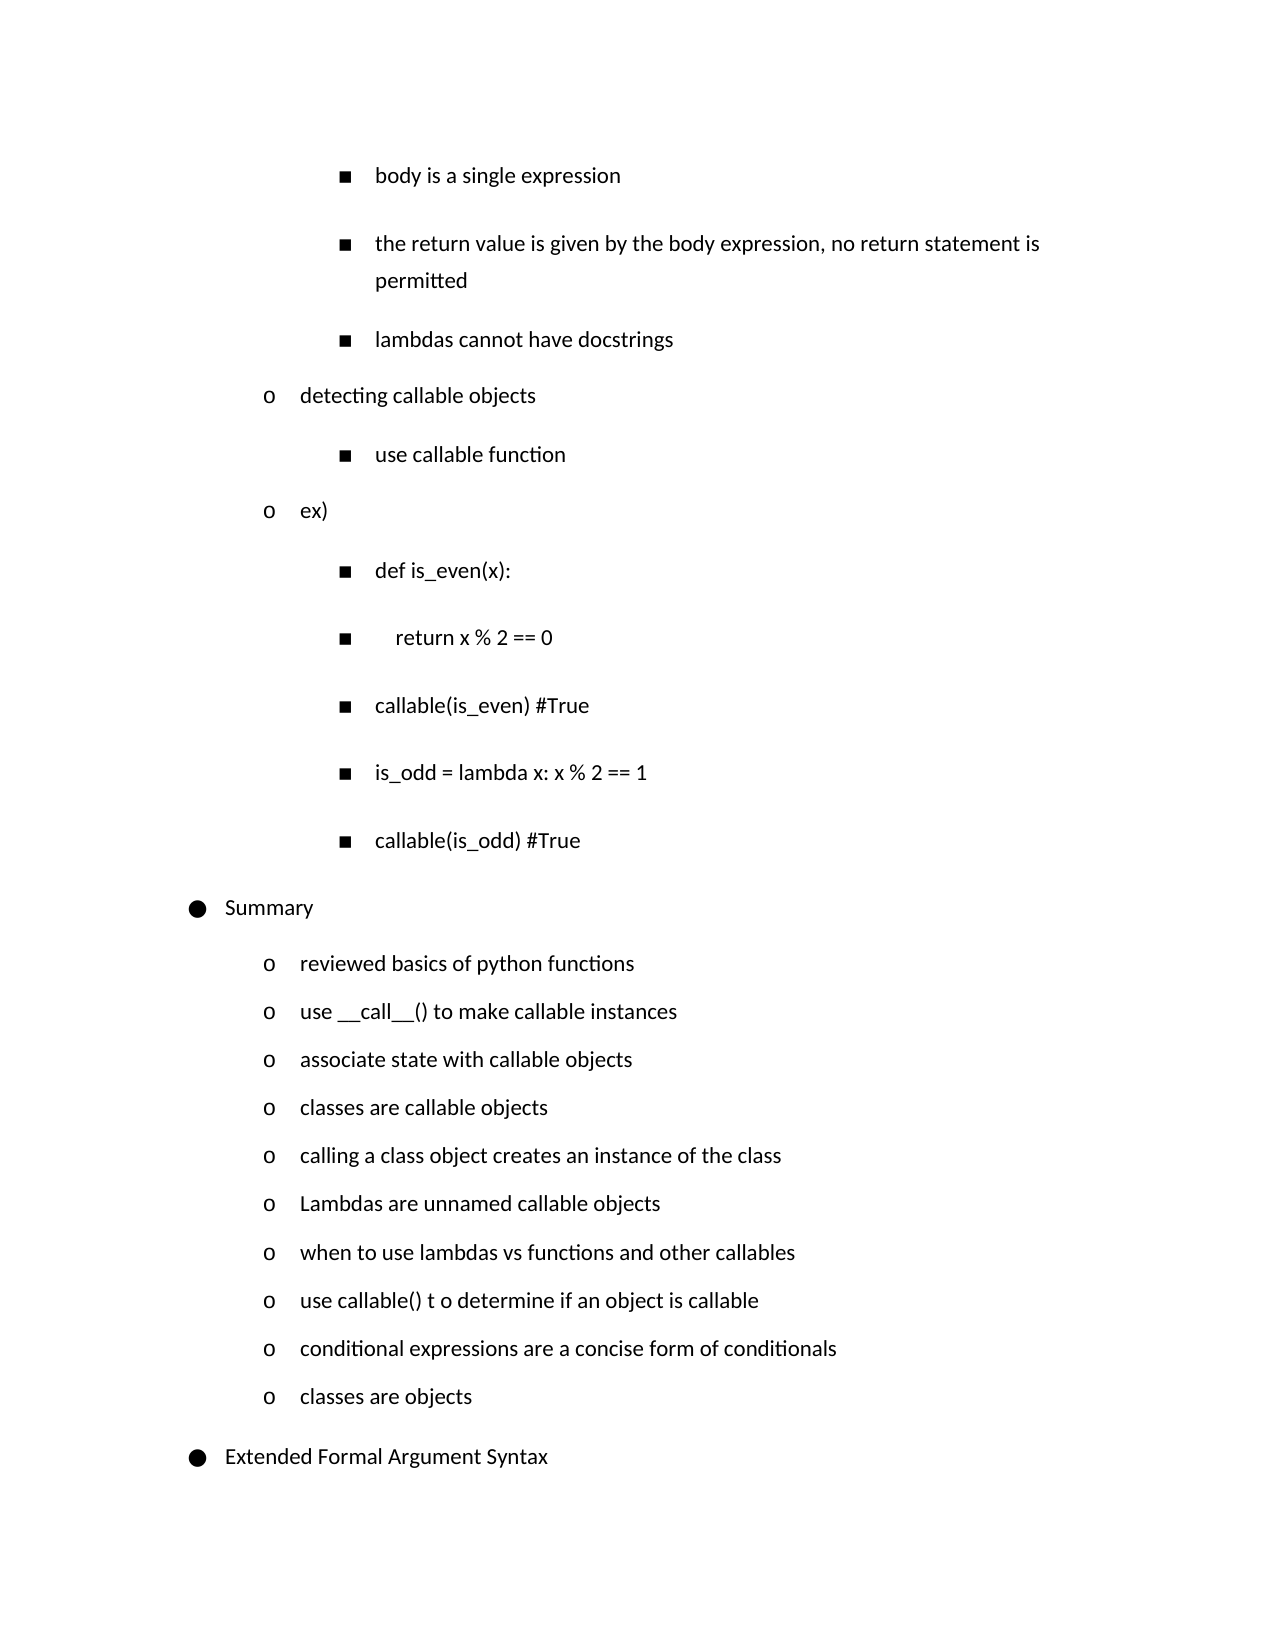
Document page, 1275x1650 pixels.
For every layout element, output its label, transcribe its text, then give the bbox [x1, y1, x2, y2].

list calling a class object creates an instance of the class [262, 1141, 1125, 1171]
list conditional expressions are a concise form of conditionals [262, 1334, 1125, 1363]
list Summary [187, 881, 1125, 928]
list use callable function [337, 429, 1125, 476]
list return x % 2 == 0 [337, 612, 1125, 659]
list associate state with callable objects [262, 1045, 1125, 1074]
list ex) [262, 496, 1125, 526]
list Lambdas are unnamed callable objects [262, 1189, 1125, 1219]
list callable(is_even) #True [337, 679, 1125, 726]
list def is_even(x): [337, 544, 1125, 591]
list detecting callable objects [262, 381, 1125, 410]
list the return value is given by the body expression, no return statement is permitted [337, 217, 1125, 294]
list is_odd = lambda x: x % 2 == 1 [337, 747, 1125, 794]
list reviewed basics of python functions [262, 949, 1125, 978]
list classes are callable objects [262, 1093, 1125, 1122]
list use callable() t o determine if an object is callable [262, 1286, 1125, 1315]
list callable(is_odd) #True [337, 814, 1125, 861]
list Extended Formal Argument Syntax [187, 1430, 1125, 1477]
list lambdas cannot have docstrings [337, 313, 1125, 360]
list classes are objects [262, 1382, 1125, 1411]
list use __call__() to make callable instances [262, 997, 1125, 1026]
list when to use lambdas vs functions and other callables [262, 1238, 1125, 1267]
list body is a single expression [337, 150, 1125, 197]
